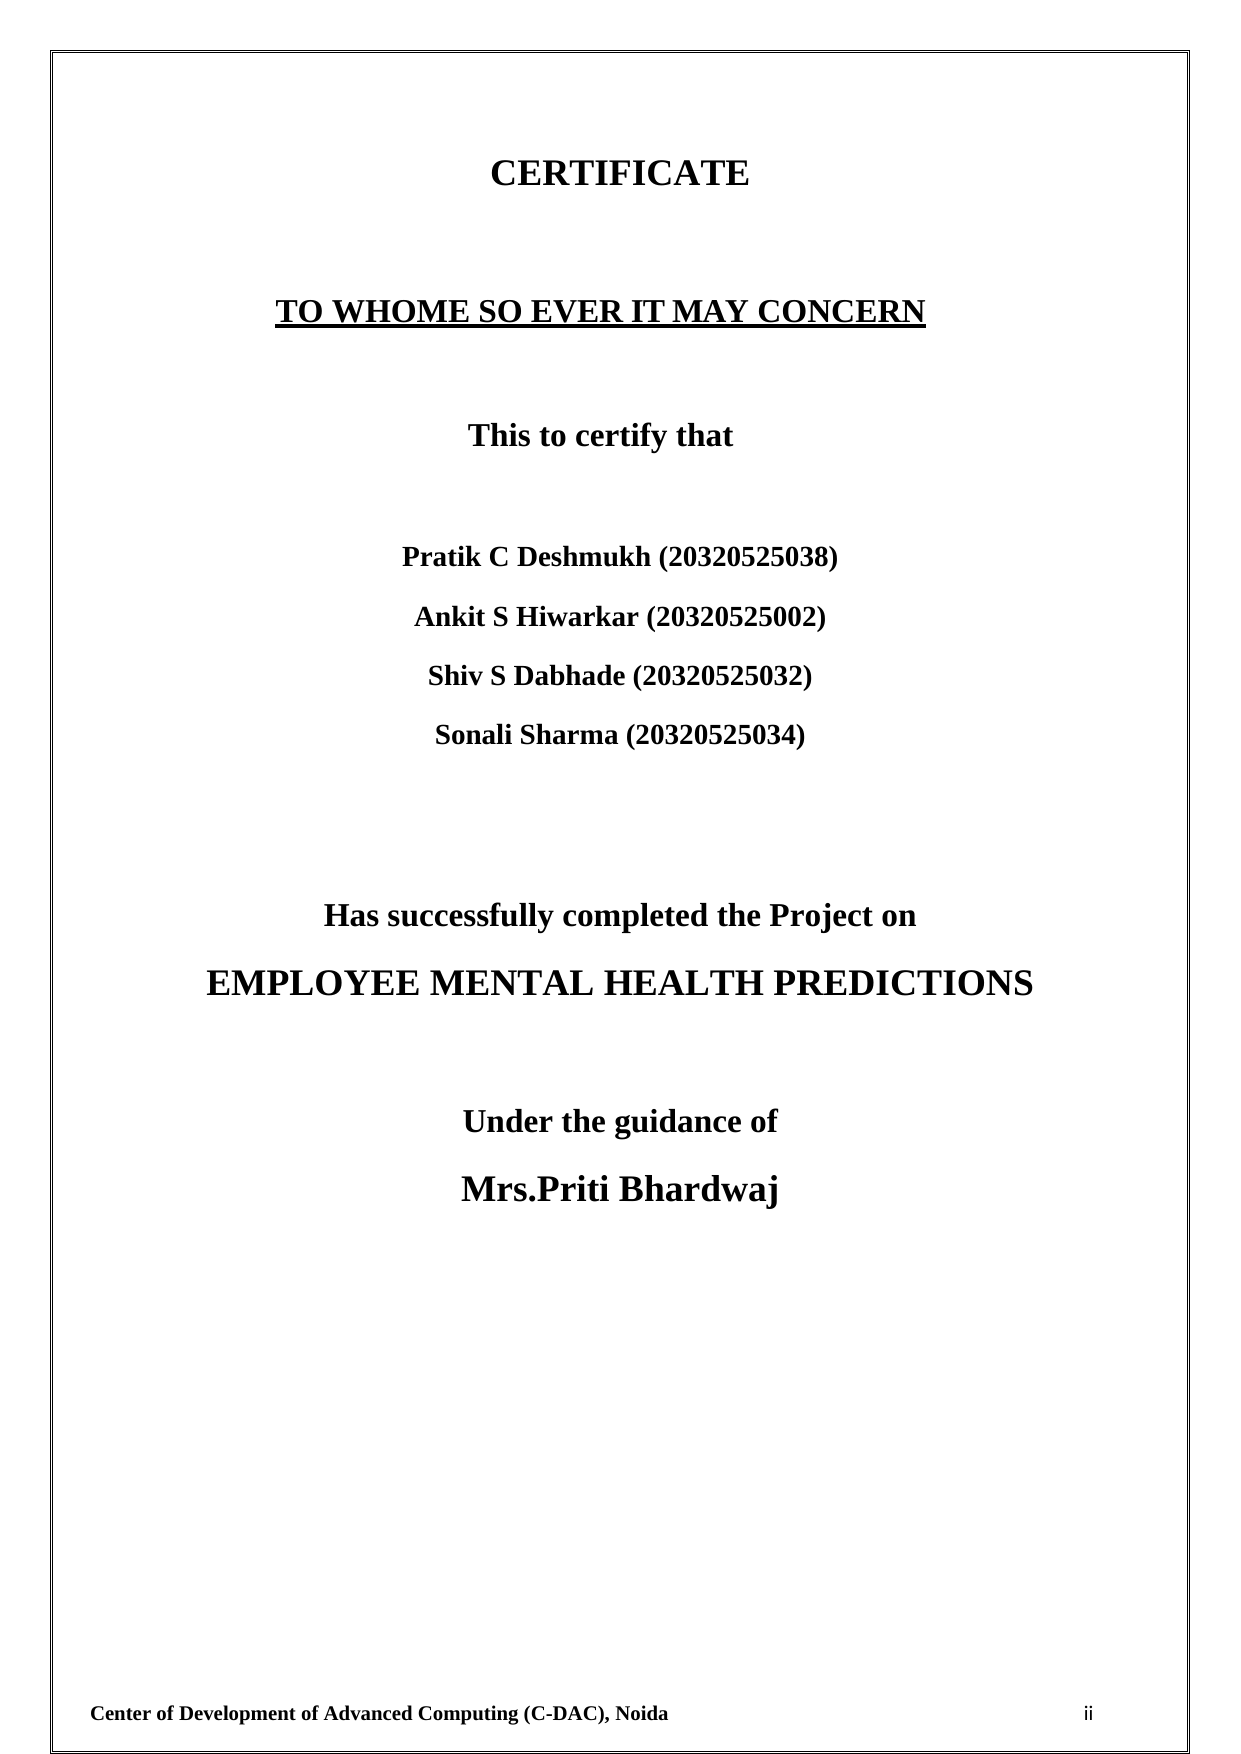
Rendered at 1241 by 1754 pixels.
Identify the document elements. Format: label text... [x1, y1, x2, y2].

text Mrs.Priti Bhardwaj [90, 1166, 1151, 1209]
text This to certify that [248, 415, 953, 453]
text Shiv S Dabhade (20320525032) [90, 658, 1151, 692]
text EMPLOYEE MENTAL HEALTH PREDICTIONS [90, 961, 1151, 1004]
text Ankit S Hiwarkar (20320525002) [90, 599, 1151, 632]
text Pratik C Deshmukh (20320525038) [90, 539, 1151, 573]
text Sonali Sharma (20320525034) [90, 717, 1151, 751]
text Under the guidance of [90, 1101, 1151, 1140]
text CERTIFICATE [90, 150, 1151, 193]
text Has successfully completed the Project on [90, 896, 1151, 934]
text TO WHOME SO EVER IT MAY CONCERN [248, 291, 953, 329]
